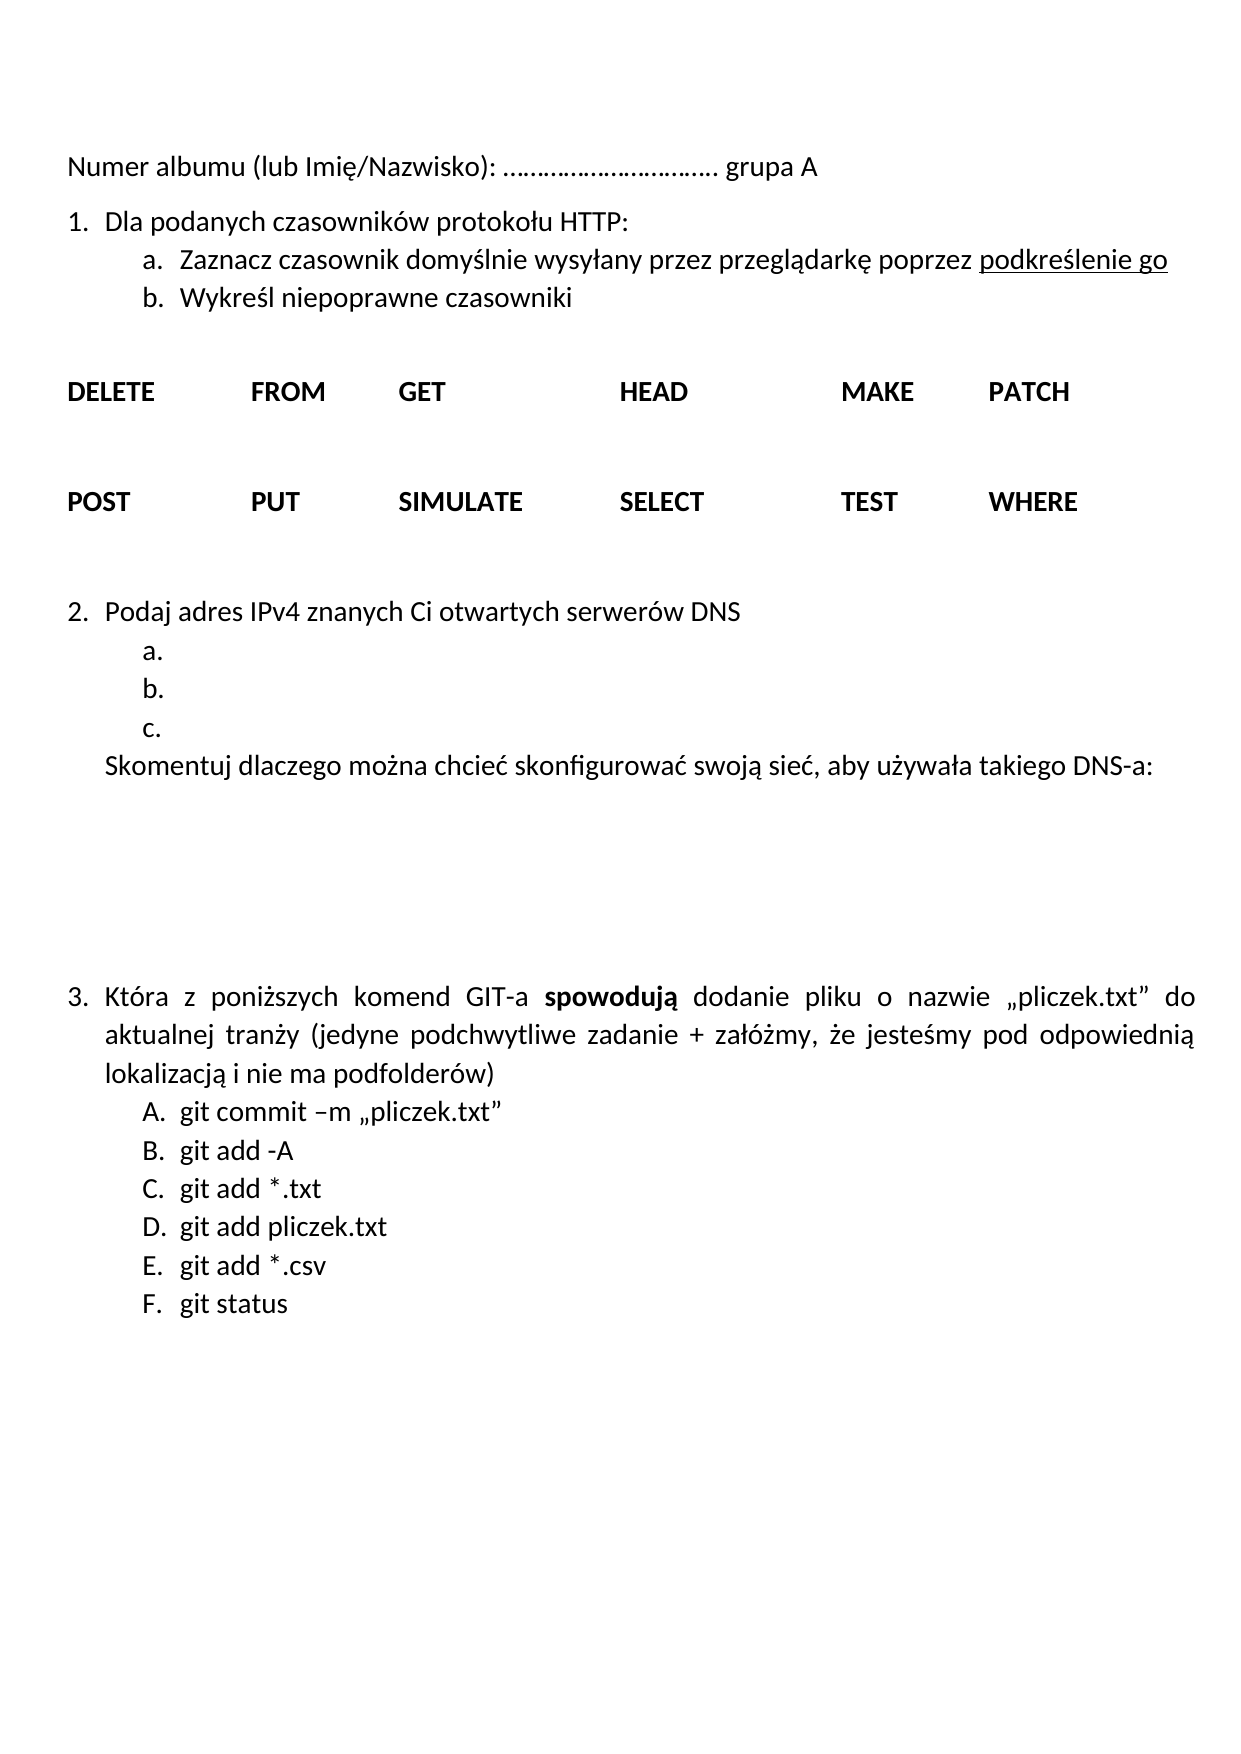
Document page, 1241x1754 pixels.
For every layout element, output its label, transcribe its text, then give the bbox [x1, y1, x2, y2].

list Wykreśl niepoprawne czasowniki [142, 279, 1196, 315]
text POST PUT SIMULATE SELECT TEST WHERE [67, 483, 1196, 519]
text Numer albumu (lub Imię/Nazwisko): ………………………….. grupa A [29, 148, 1196, 183]
list Podaj adres IPv4 znanych Ci otwartych serwerów DNS [67, 593, 1196, 629]
list Która z poniższych komend GIT-a spowodują dodanie pliku o nazwie „pliczek.txt” do aktualnej tranży (jedyne podchwytliwe zadanie + załóżmy, że jesteśmy pod odpowiednią lokalizacją i nie ma podfolderów) [67, 978, 1196, 1090]
list Dla podanych czasowników protokołu HTTP: [67, 203, 1196, 238]
list git add *.csv [142, 1247, 1196, 1283]
list Zaznacz czasownik domyślnie wysyłany przez przeglądarkę poprzez podkreślenie go [142, 241, 1196, 277]
list git status [142, 1285, 1196, 1321]
list git add -A [142, 1132, 1196, 1167]
list git add pliczek.txt [142, 1208, 1196, 1244]
list git add *.txt [142, 1170, 1196, 1206]
list git commit –m „pliczek.txt” [142, 1093, 1196, 1129]
text DELETE FROM GET HEAD MAKE PATCH [67, 373, 1196, 409]
list Skomentuj dlaczego można chcieć skonfigurować swoją sieć, aby używała takiego DNS-a: [104, 747, 1196, 783]
